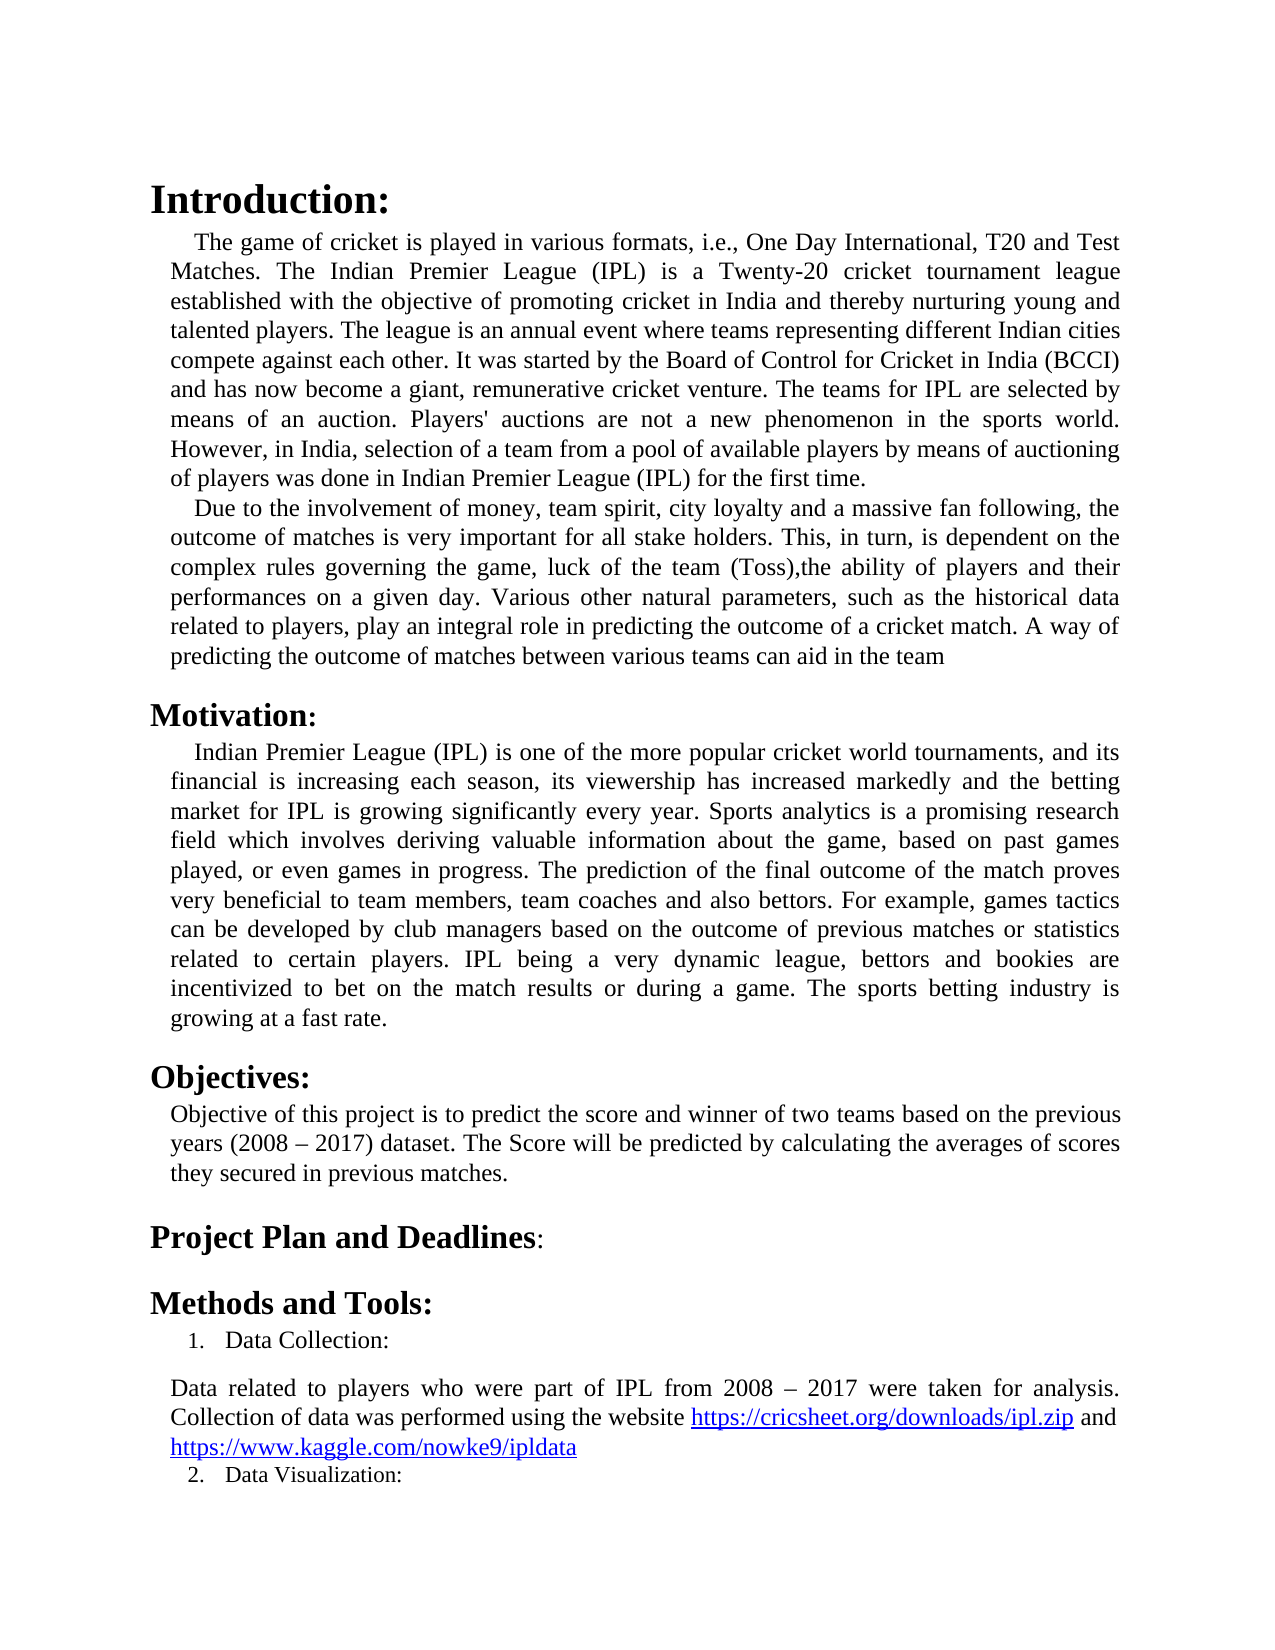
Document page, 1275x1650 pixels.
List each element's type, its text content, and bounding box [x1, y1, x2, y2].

subtitle Objectives: [150, 1058, 1125, 1096]
text The game of cricket is played in various formats, i.e., One Day International, T20 and Test Matches. The Indian Premier League (IPL) is a Twenty-20 cricket tournament league established with the objective of promoting cricket in India and thereby nurturing young and talented players. The league is an annual event where teams representing different Indian cities compete against each other. It was started by the Board of Control for Cricket in India (BCCI) and has now become a giant, remunerative cricket venture. The teams for IPL are selected by means of an auction. Players' auctions are not a new phenomenon in the sports world. However, in India, selection of a team from a pool of available players by means of auctioning of players was done in Indian Premier League (IPL) for the first time. [170, 227, 1121, 492]
text https://www.kaggle.com/nowke9/ipldata [170, 1432, 1121, 1461]
subtitle Motivation: [150, 695, 1125, 734]
list Data Collection: [187, 1325, 1125, 1354]
text Indian Premier League (IPL) is one of the more popular cricket world tournaments, and its financial is increasing each season, its viewership has increased markedly and the betting market for IPL is growing significantly every year. Sports analytics is a promising research field which involves deriving valuable information about the game, based on past games played, or even games in progress. The prediction of the final outcome of the match proves very beneficial to team members, team coaches and also bettors. For example, games tactics can be developed by club managers based on the outcome of previous matches or statistics related to certain players. IPL being a very dynamic league, bettors and bookies are incentivized to bet on the match results or during a game. The sports betting industry is growing at a fast rate. [170, 737, 1121, 1032]
subtitle Methods and Tools: [150, 1284, 1125, 1322]
text Data related to players who were part of IPL from 2008 – 2017 were taken for analysis. Collection of data was performed using the website https://cricsheet.org/downloads/ipl.zip and [170, 1373, 1121, 1431]
list Data Visualization: [187, 1461, 1121, 1488]
subtitle Introduction: [150, 175, 1125, 223]
text Objective of this project is to predict the score and winner of two teams based on the previous years (2008 – 2017) dataset. The Score will be predicted by calculating the averages of scores they secured in previous matches. ​ [170, 1099, 1121, 1187]
text Project Plan and Deadlines: [150, 1217, 1125, 1256]
text Due to the involvement of money, team spirit, city loyalty and a massive fan following, the outcome of matches is very important for all stake holders. This, in turn, is dependent on the complex rules governing the game, luck of the team (Toss),the ability of players and their performances on a given day. Various other natural parameters, such as the historical data related to players, play an integral role in predicting the outcome of a cricket match. A way of predicting the outcome of matches between various teams can aid in the team [170, 493, 1121, 669]
